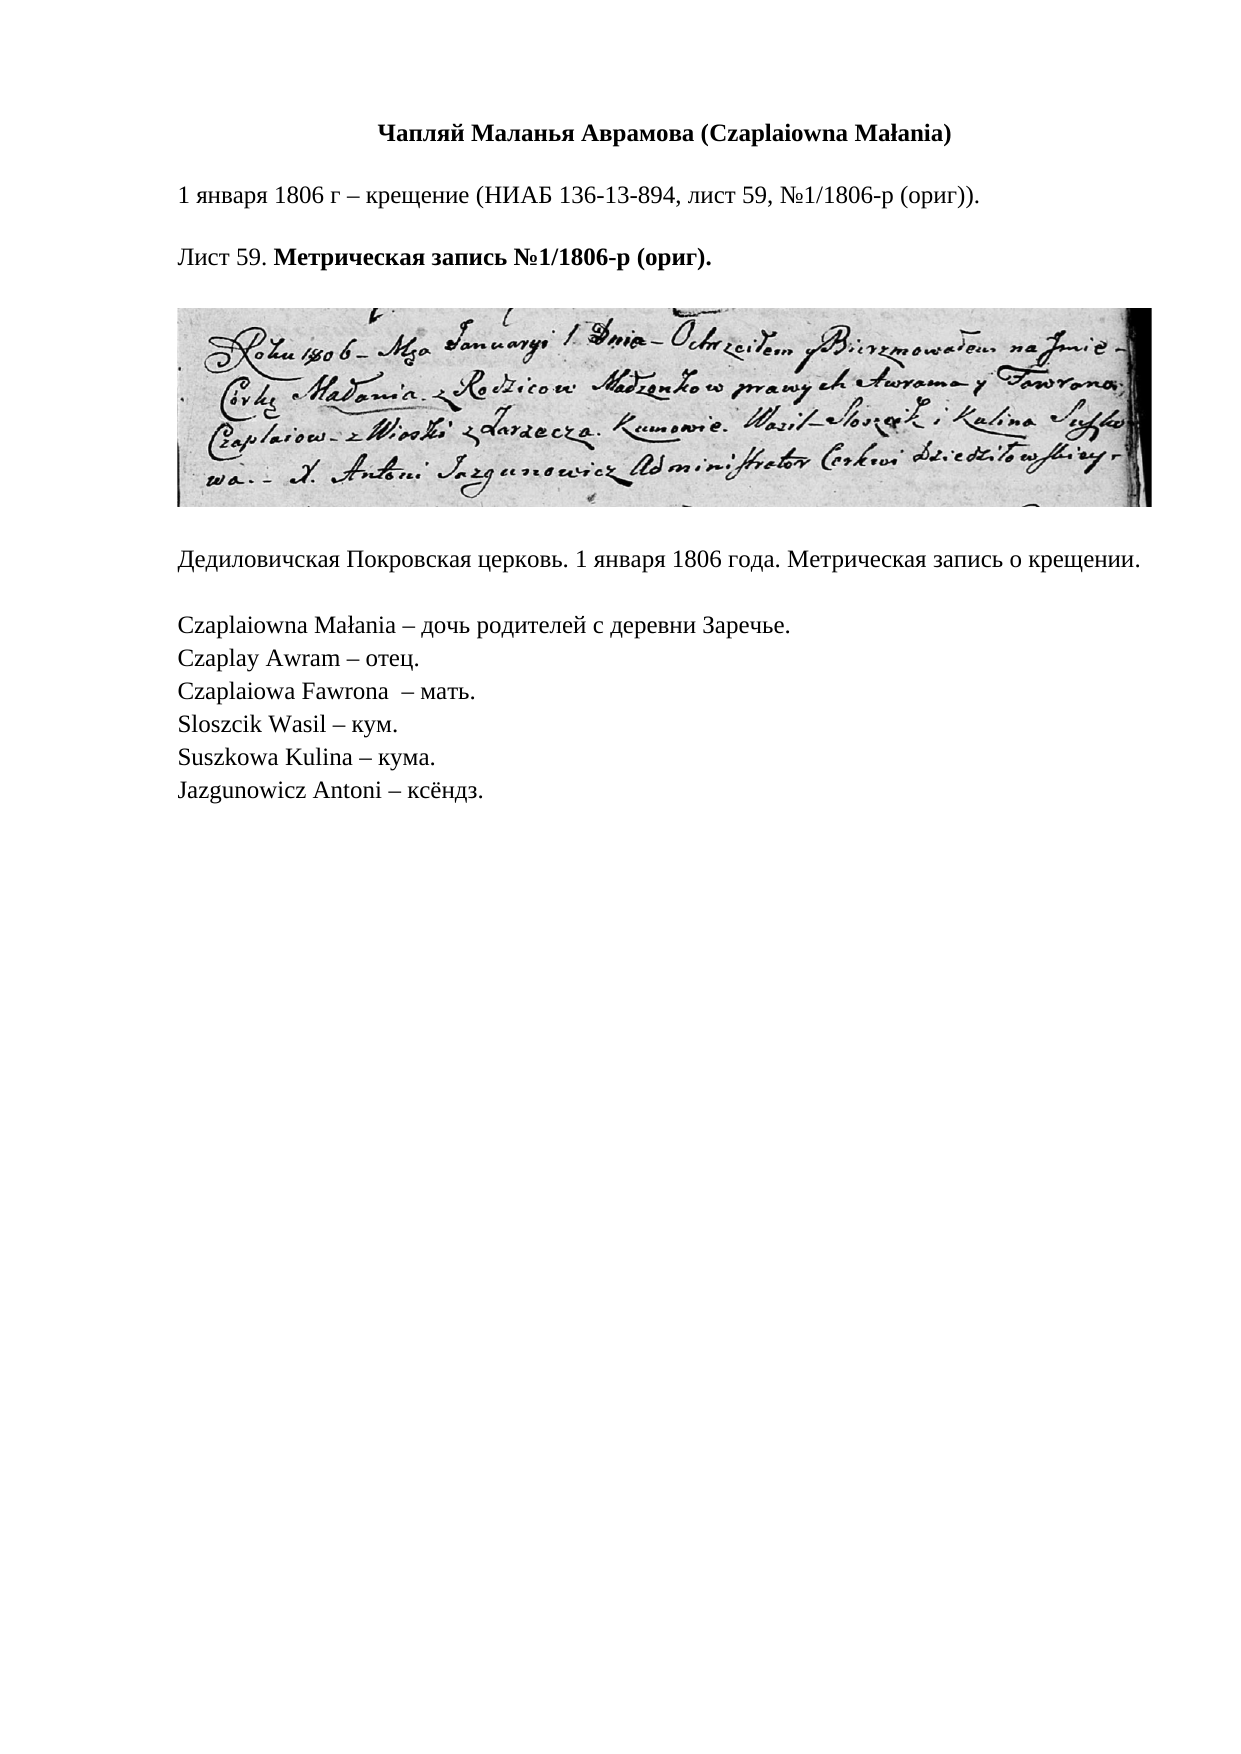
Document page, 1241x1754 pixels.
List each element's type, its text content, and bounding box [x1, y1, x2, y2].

text Czaplaiowna Małania – дочь родителей с деревни Заречье. [177, 610, 1152, 638]
text Лист 59. Метрическая запись №1/1806-р (ориг). [177, 242, 1152, 271]
text Чапляй Маланья Аврамова (Czaplaiowna Małania) [177, 118, 1152, 147]
text Czaplay Awram – отец. [177, 643, 1152, 672]
text Jazgunowicz Antoni – ксёндз. [177, 775, 1152, 804]
text Sloszcik Wasil – кум. [177, 709, 1152, 738]
text Дедиловичская Покровская церковь. 1 января 1806 года. Метрическая запись о крещении. [177, 544, 1152, 572]
picture [177, 308, 1152, 507]
text 1 января 1806 г – крещение (НИАБ 136-13-894, лист 59, №1/1806-р (ориг)). [177, 180, 1152, 209]
text Suszkowa Kulina – кума. [177, 742, 1152, 771]
text Czaplaiowa Fawrona – мать. [177, 676, 1152, 704]
